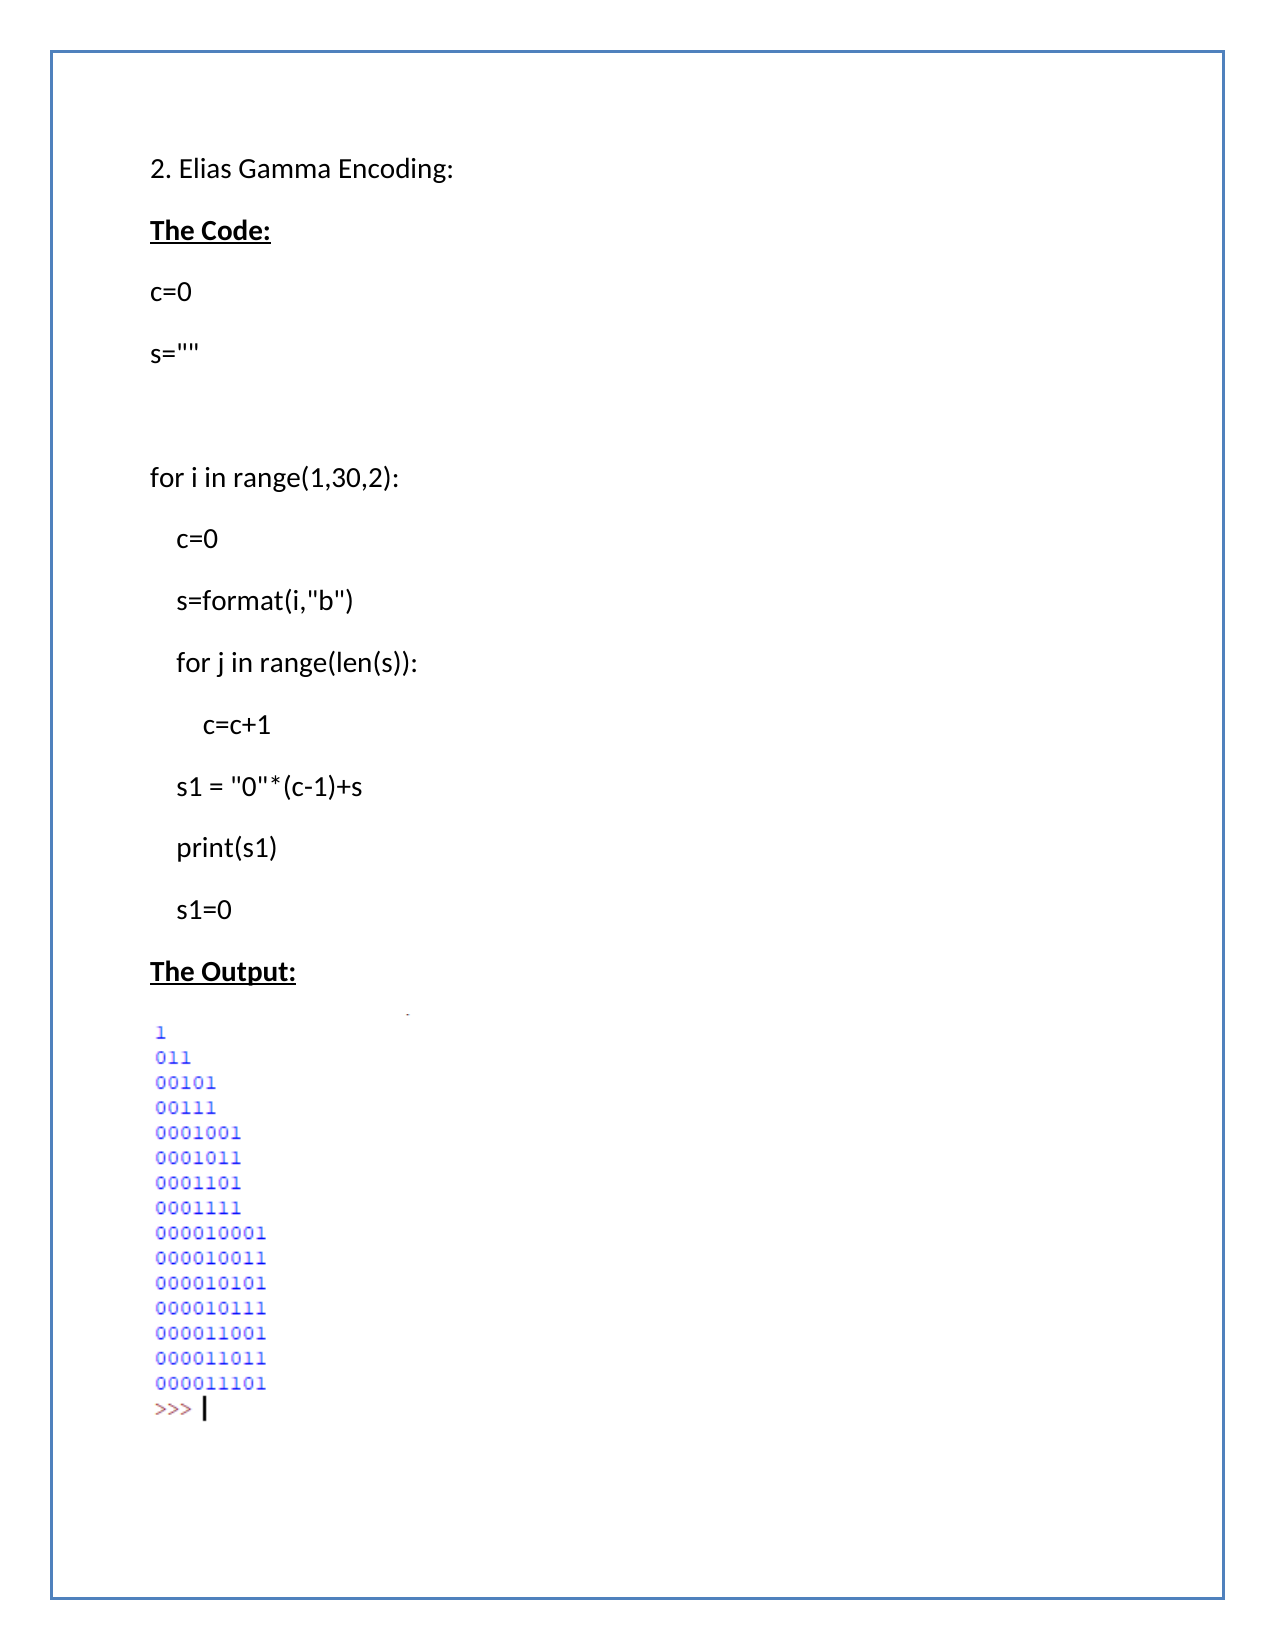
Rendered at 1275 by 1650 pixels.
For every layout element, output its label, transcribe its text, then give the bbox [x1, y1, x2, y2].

text The Code: [150, 212, 1125, 247]
text c=0 [150, 521, 1125, 556]
text for i in range(1,30,2): [150, 459, 1125, 494]
text print(s1) [150, 829, 1125, 865]
text c=c+1 [150, 706, 1125, 742]
text s1=0 [150, 891, 1125, 927]
text c=0 [150, 273, 1125, 309]
text 2. Elias Gamma Encoding: [150, 150, 1125, 186]
text s="" [150, 335, 1125, 371]
picture [150, 1014, 443, 1440]
text s=format(i,"b") [150, 582, 1125, 618]
text s1 = "0"*(c-1)+s [150, 768, 1125, 803]
text The Output: [150, 953, 1125, 989]
text for j in range(len(s)): [150, 644, 1125, 680]
